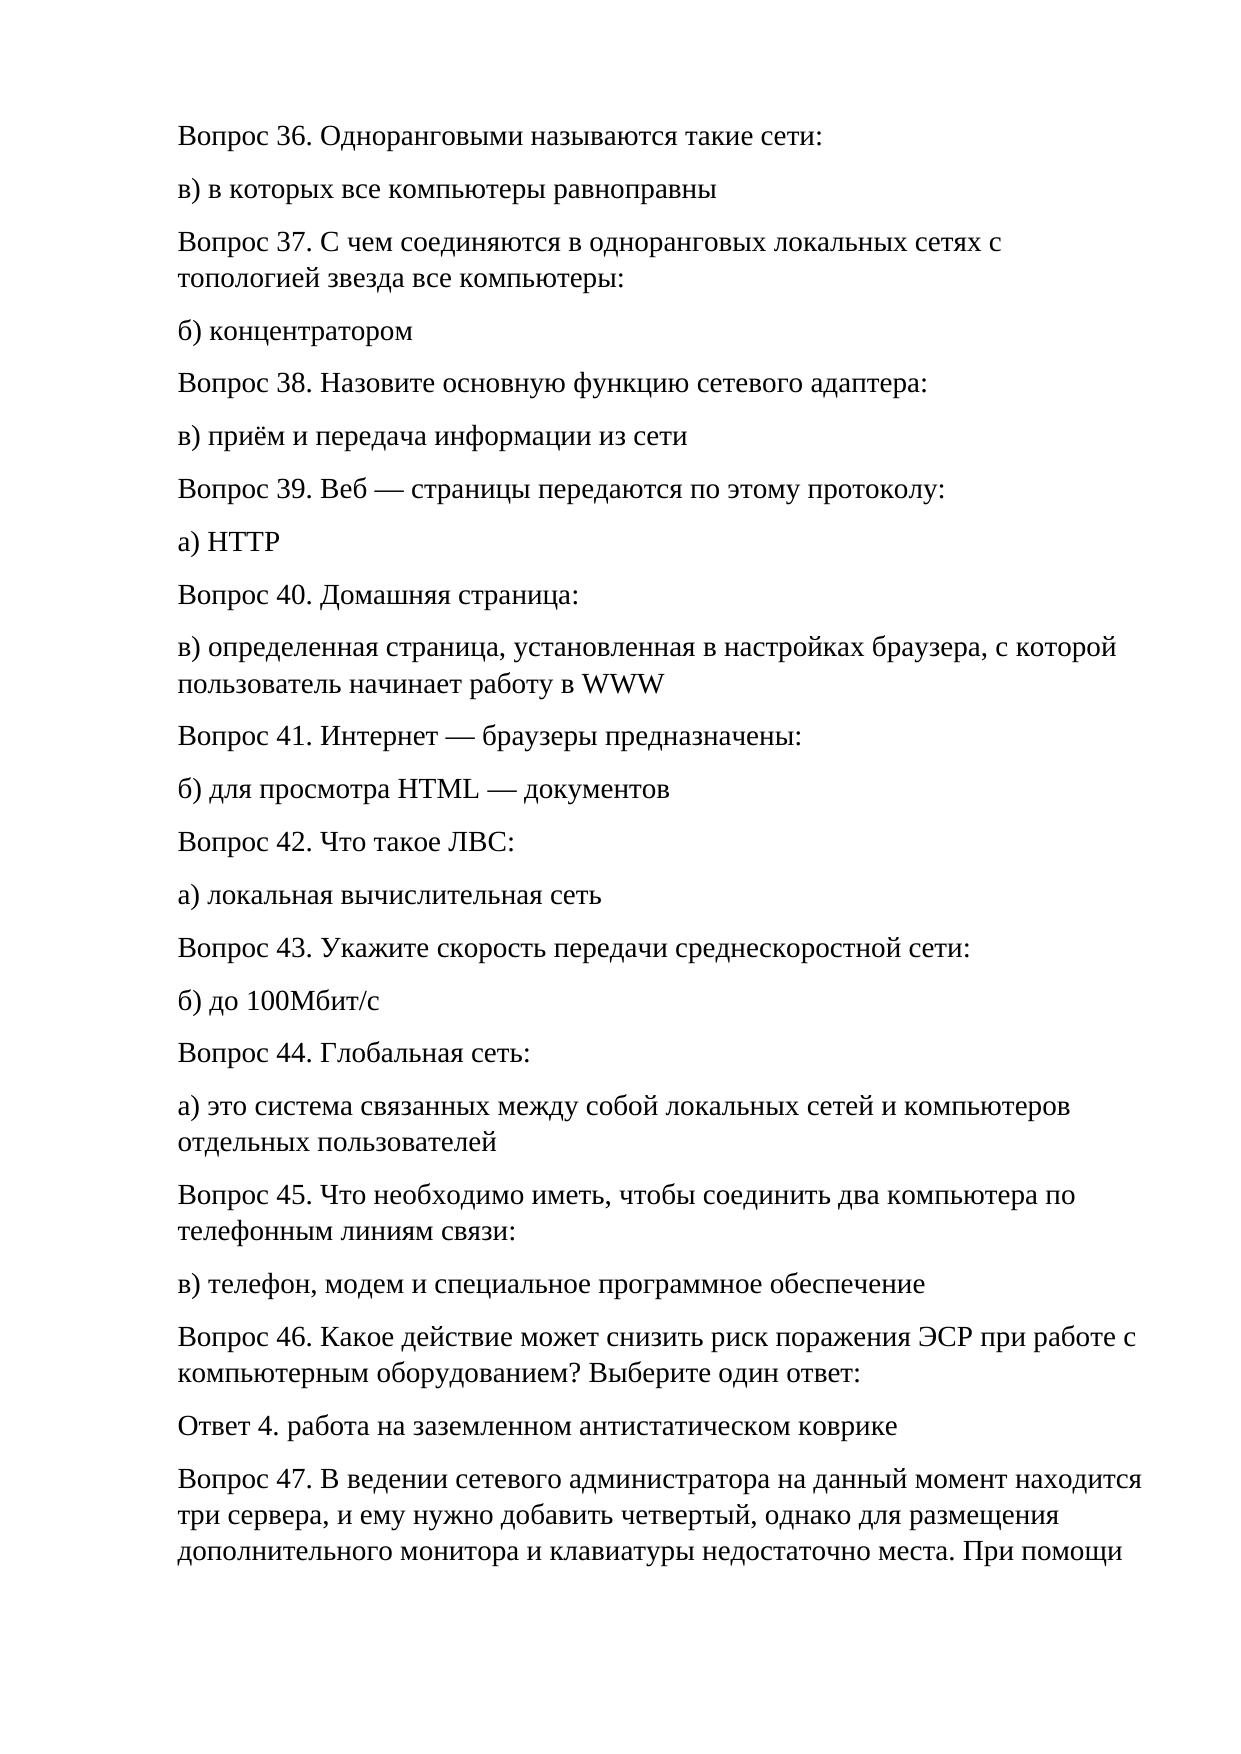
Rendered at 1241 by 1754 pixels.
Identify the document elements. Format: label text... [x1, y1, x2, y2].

text в) приём и передача информации из сети [177, 418, 1152, 452]
text Вопрос 43. Укажите скорость передачи среднескоростной сети: [177, 930, 1152, 963]
text Вопрос 38. Назовите основную функцию сетевого адаптера: [177, 366, 1152, 399]
text б) для просмотра НТМL — документов [177, 771, 1152, 805]
text в) определенная страница, установленная в настройках браузера, с которой пользователь начинает работу в WWW [177, 629, 1152, 699]
text Вопрос 41. Интернет — браузеры предназначены: [177, 718, 1152, 752]
text б) до 100Мбит/с [177, 983, 1152, 1016]
text а) HTТР [177, 524, 1152, 557]
text а) это система связанных между собой локальных сетей и компьютеров отдельных пользователей [177, 1088, 1152, 1158]
text Вопрос 39. Веб — страницы передаются по этому протоколу: [177, 471, 1152, 505]
text Вопрос 44. Глобальная сеть: [177, 1035, 1152, 1069]
text в) телефон, модем и специальное программное обеспечение [177, 1266, 1152, 1300]
text в) в которых все компьютеры равноправны [177, 171, 1152, 204]
text Вопрос 42. Что такое ЛВС: [177, 824, 1152, 858]
text Вопрос 40. Домашняя страница: [177, 577, 1152, 610]
text а) локальная вычислительная сеть [177, 877, 1152, 911]
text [177, 1461, 1152, 1567]
text Вопрос 37. С чем соединяются в одноранговых локальных сетях с топологией звезда все компьютеры: [177, 224, 1152, 293]
text Вопрос 45. Что необходимо иметь, чтобы соединить два компьютера по телефонным линиям связи: [177, 1177, 1152, 1247]
text Вопрос 46. Какое действие может снизить риск поражения ЭСР при работе с компьютерным оборудованием? Выберите один ответ: [177, 1319, 1152, 1389]
text б) концентратором [177, 313, 1152, 346]
text Вопрос 36. Одноранговыми называются такие сети: [177, 118, 1152, 152]
text Ответ 4. работа на заземленном антистатическом коврике [177, 1408, 1152, 1441]
